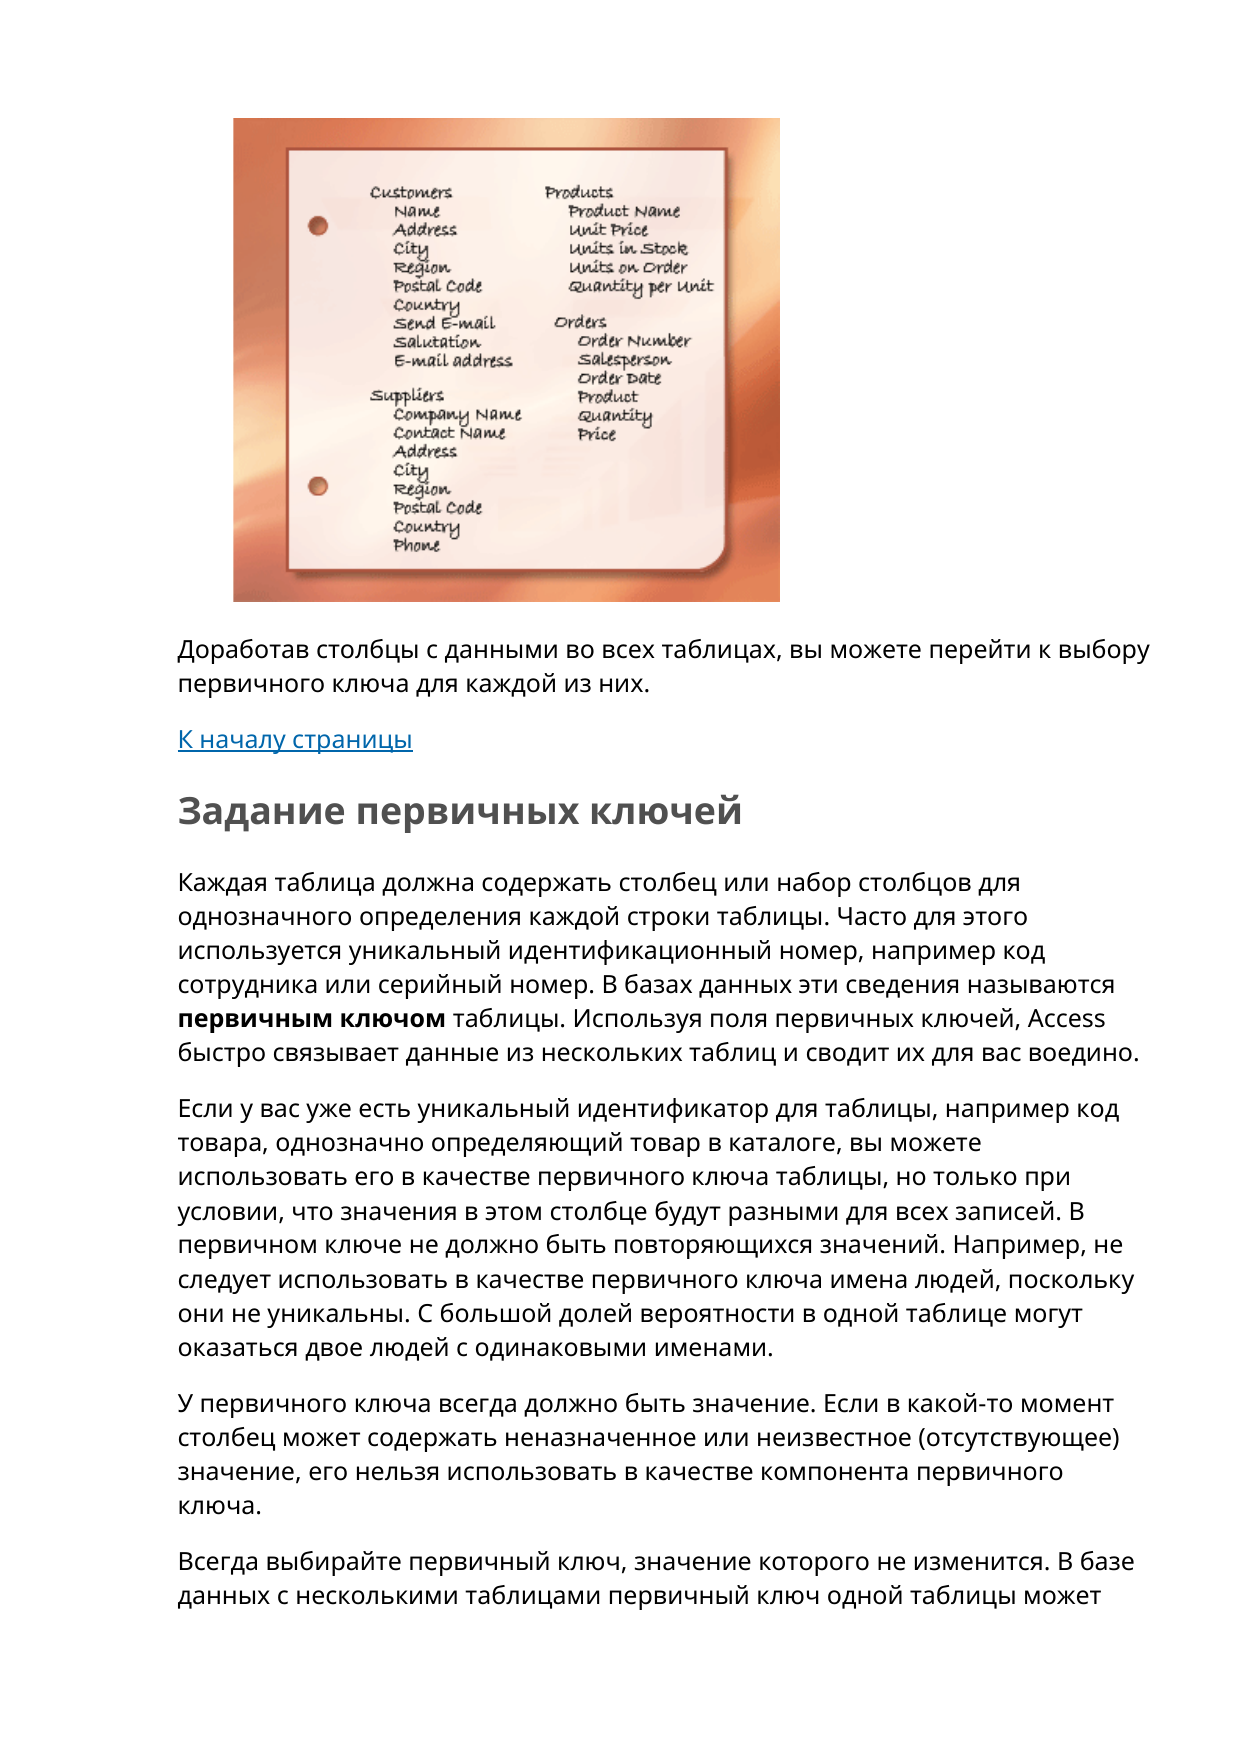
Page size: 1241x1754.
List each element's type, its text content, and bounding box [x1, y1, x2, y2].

text Если у вас уже есть уникальный идентификатор для таблицы, например код товара, однозначно определяющий товар в каталоге, вы можете использовать его в качестве первичного ключа таблицы, но только при условии, что значения в этом столбце будут разными для всех записей. В первичном ключе не должно быть повторяющихся значений. Например, не следует использовать в качестве первичного ключа имена людей, поскольку они не уникальны. С большой долей вероятности в одной таблице могут оказаться двое людей с одинаковыми именами. [177, 1358, 1152, 1631]
subtitle Задание первичных ключей [177, 1052, 1152, 1103]
text Каждая таблица должна содержать столбец или набор столбцов для однозначного определения каждой строки таблицы. Часто для этого используется уникальный идентификационный номер, например код сотрудника или серийный номер. В базах данных эти сведения называются первичным ключом таблицы. Используя поля первичных ключей, Access быстро связывает данные из нескольких таблиц и сводит их для вас воедино. [177, 1132, 1152, 1337]
picture [233, 385, 780, 870]
text Доработав столбцы с данными во всех таблицах, вы можете перейти к выбору первичного ключа для каждой из них. [177, 899, 1152, 967]
text К началу страницы [177, 989, 1152, 1023]
text У вас может возникнуть соблазн иметь одно поле для полных названий или названий продуктов вместе с описаниями продуктов. Если вы объединяете несколько видов информации в поле, получить отдельные факты позже будет трудно. Попробуйте разбить информацию на логические части; например, создайте отдельные поля для имени и фамилии или для названия продукта, категории и описания. [252, 118, 1152, 357]
